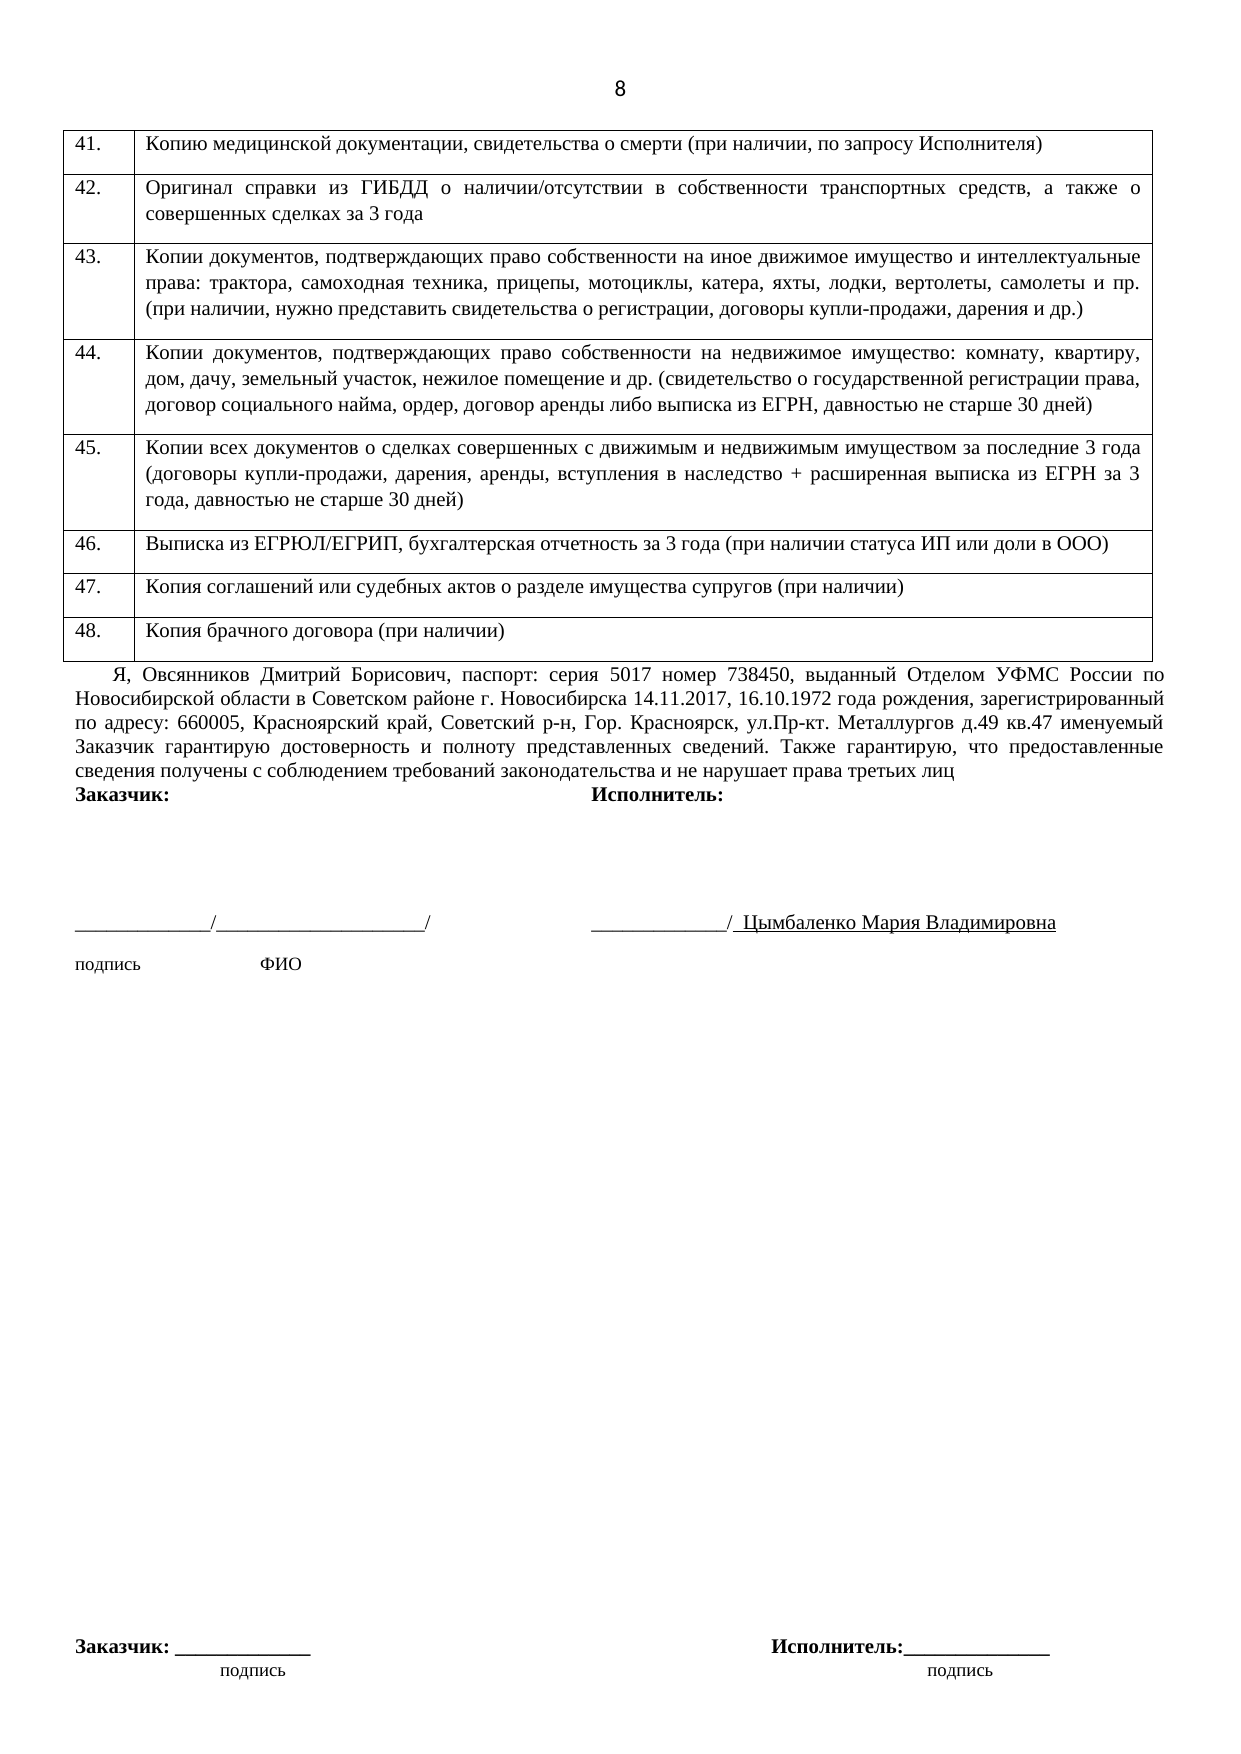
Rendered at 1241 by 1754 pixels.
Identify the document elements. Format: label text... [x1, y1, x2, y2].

table_cell 42. [64, 175, 134, 243]
table_cell 48. [64, 618, 134, 661]
text _____________/____________________/ _____________/ Цымбаленко Мария Владимировна [75, 910, 1165, 934]
table_cell Оригинал справки из ГИБДД о наличии/отсутствии в собственности транспортных средств, а также о совершенных сделках за 3 года [135, 175, 1152, 243]
table_cell Копии документов, подтверждающих право собственности на недвижимое имущество: комнату, квартиру, дом, дачу, земельный участок, нежилое помещение и др. (свидетельство о государственной регистрации права, договор социального найма, ордер, договор аренды либо выписка из ЕГРН, давностью не старше 30 дней) [135, 340, 1152, 434]
table_cell 44. [64, 340, 134, 434]
table_cell Выписка из ЕГРЮЛ/ЕГРИП, бухгалтерская отчетность за 3 года (при наличии статуса ИП или доли в ООО) [135, 531, 1152, 573]
table_cell Копию медицинской документации, свидетельства о смерти (при наличии, по запросу Исполнителя) [135, 131, 1152, 173]
table_cell 47. [64, 574, 134, 617]
table_cell Копии всех документов о сделках совершенных с движимым и недвижимым имуществом за последние 3 года (договоры купли-продажи, дарения, аренды, вступления в наследство + расширенная выписка из ЕГРН за 3 года, давностью не старше 30 дней) [135, 435, 1152, 530]
table_cell Копия брачного договора (при наличии) [135, 618, 1152, 661]
table_cell Копия соглашений или судебных актов о разделе имущества супругов (при наличии) [135, 574, 1152, 617]
text Я, Овсянников Дмитрий Борисович, паспорт: серия 5017 номер 738450, выданный Отделом УФМС России по Новосибирской области в Советском районе г. Новосибирска 14.11.2017, 16.10.1972 года рождения, зарегистрированный по адресу: 660005, Красноярский край, Советский р-н, Гор. Красноярск, ул.Пр-кт. Металлургов д.49 кв.47 именуемый Заказчик гарантирую достоверность и полноту представленных сведений. Также гарантирую, что предоставленные сведения получены с соблюдением требований законодательства и не нарушает права третьих лиц [75, 662, 1165, 782]
table_cell 41. [64, 131, 134, 173]
table_cell 43. [64, 244, 134, 339]
table_cell 45. [64, 435, 134, 530]
table_cell Копии документов, подтверждающих право собственности на иное движимое имущество и интеллектуальные права: трактора, самоходная техника, прицепы, мотоциклы, катера, яхты, лодки, вертолеты, самолеты и пр. (при наличии, нужно представить свидетельства о регистрации, договоры купли-продажи, дарения и др.) [135, 244, 1152, 339]
text подпись ФИО [75, 952, 1165, 974]
table_cell 46. [64, 531, 134, 573]
text Заказчик: Исполнитель: [75, 782, 1165, 806]
